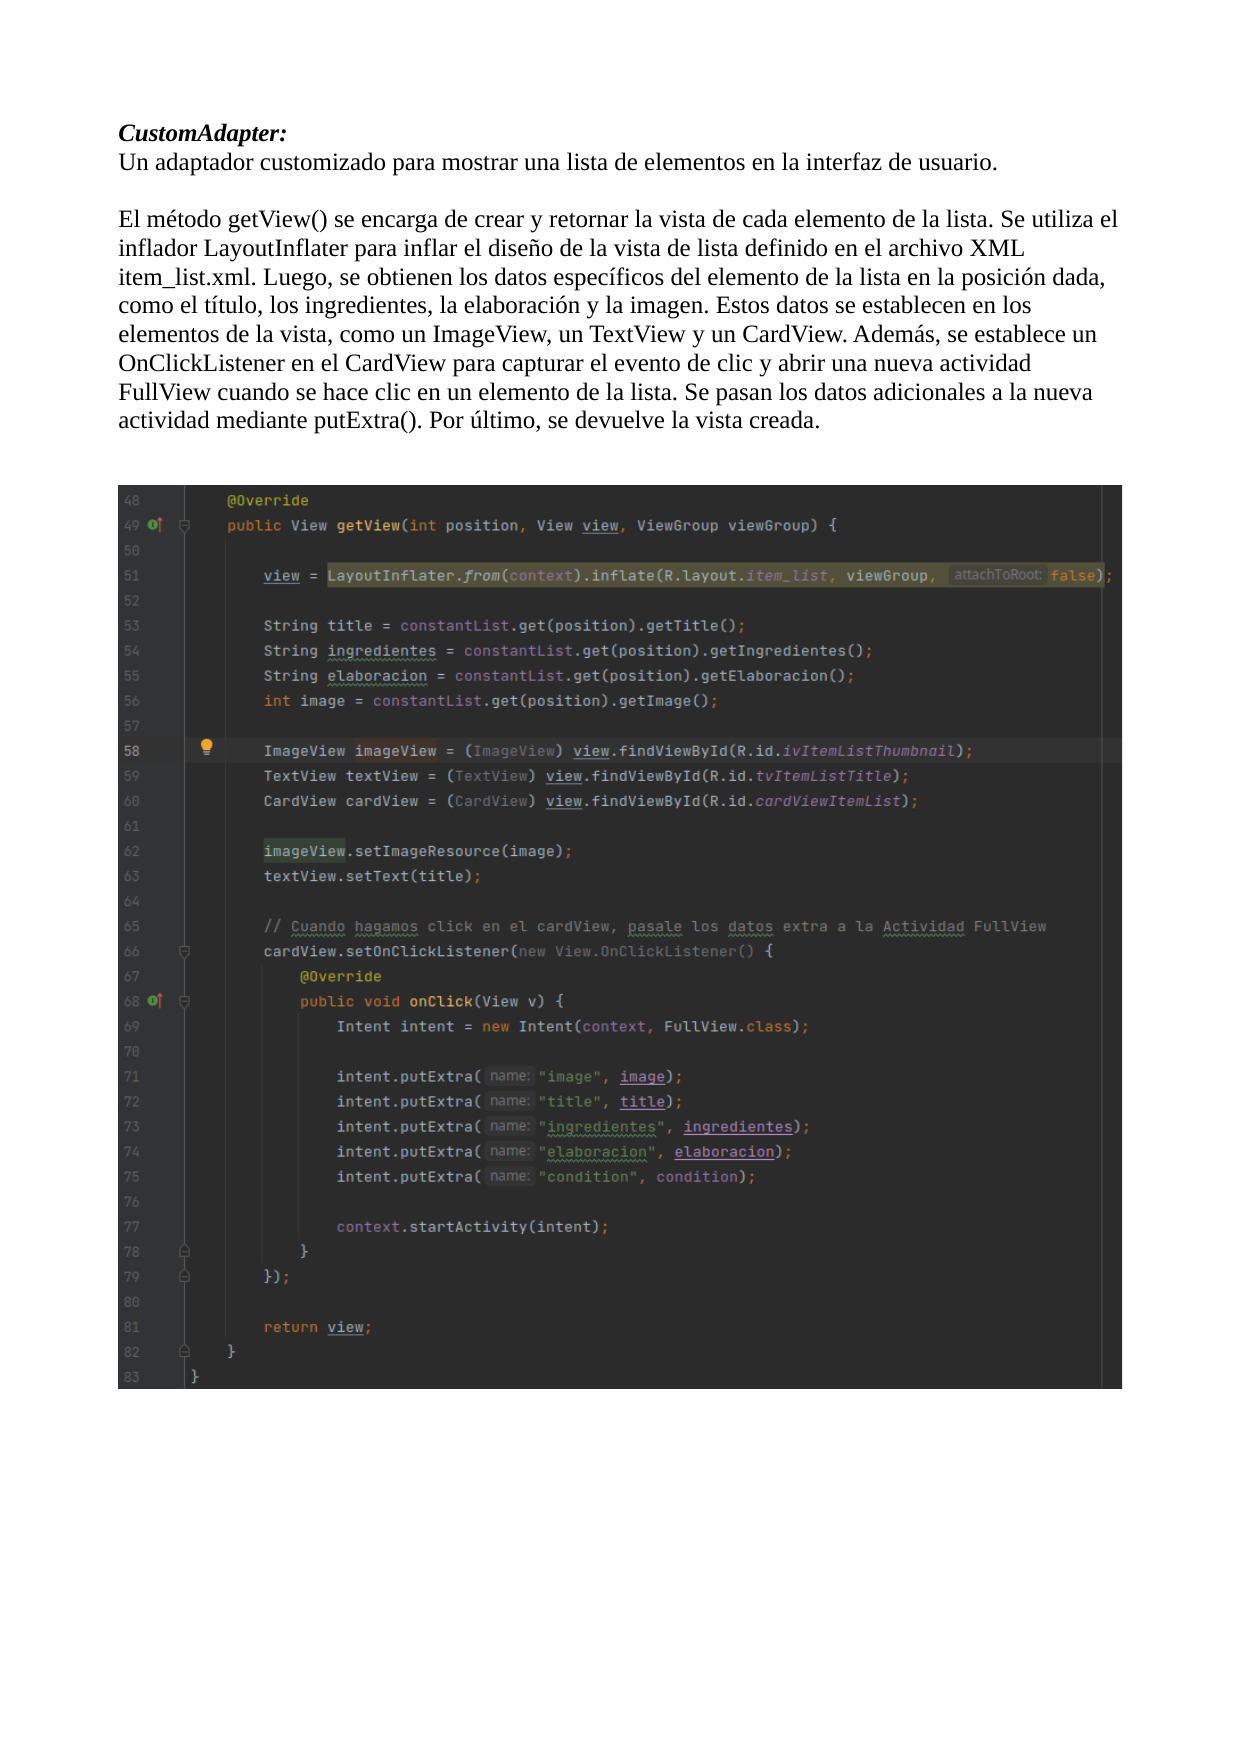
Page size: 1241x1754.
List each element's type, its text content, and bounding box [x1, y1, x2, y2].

text Un adaptador customizado para mostrar una lista de elementos en la interfaz de usuario. [118, 147, 1122, 176]
text El método getView() se encarga de crear y retornar la vista de cada elemento de la lista. Se utiliza el inflador LayoutInflater para inflar el diseño de la vista de lista definido en el archivo XML item_list.xml. Luego, se obtienen los datos específicos del elemento de la lista en la posición dada, como el título, los ingredientes, la elaboración y la imagen. Estos datos se establecen en los elementos de la vista, como un ImageView, un TextView y un CardView. Además, se establece un OnClickListener en el CardView para capturar el evento de clic y abrir una nueva actividad FullView cuando se hace clic en un elemento de la lista. Se pasan los datos adicionales a la nueva actividad mediante putExtra(). Por último, se devuelve la vista creada. [118, 204, 1122, 434]
picture [118, 485, 1123, 1389]
text CustomAdapter: [118, 118, 1122, 147]
